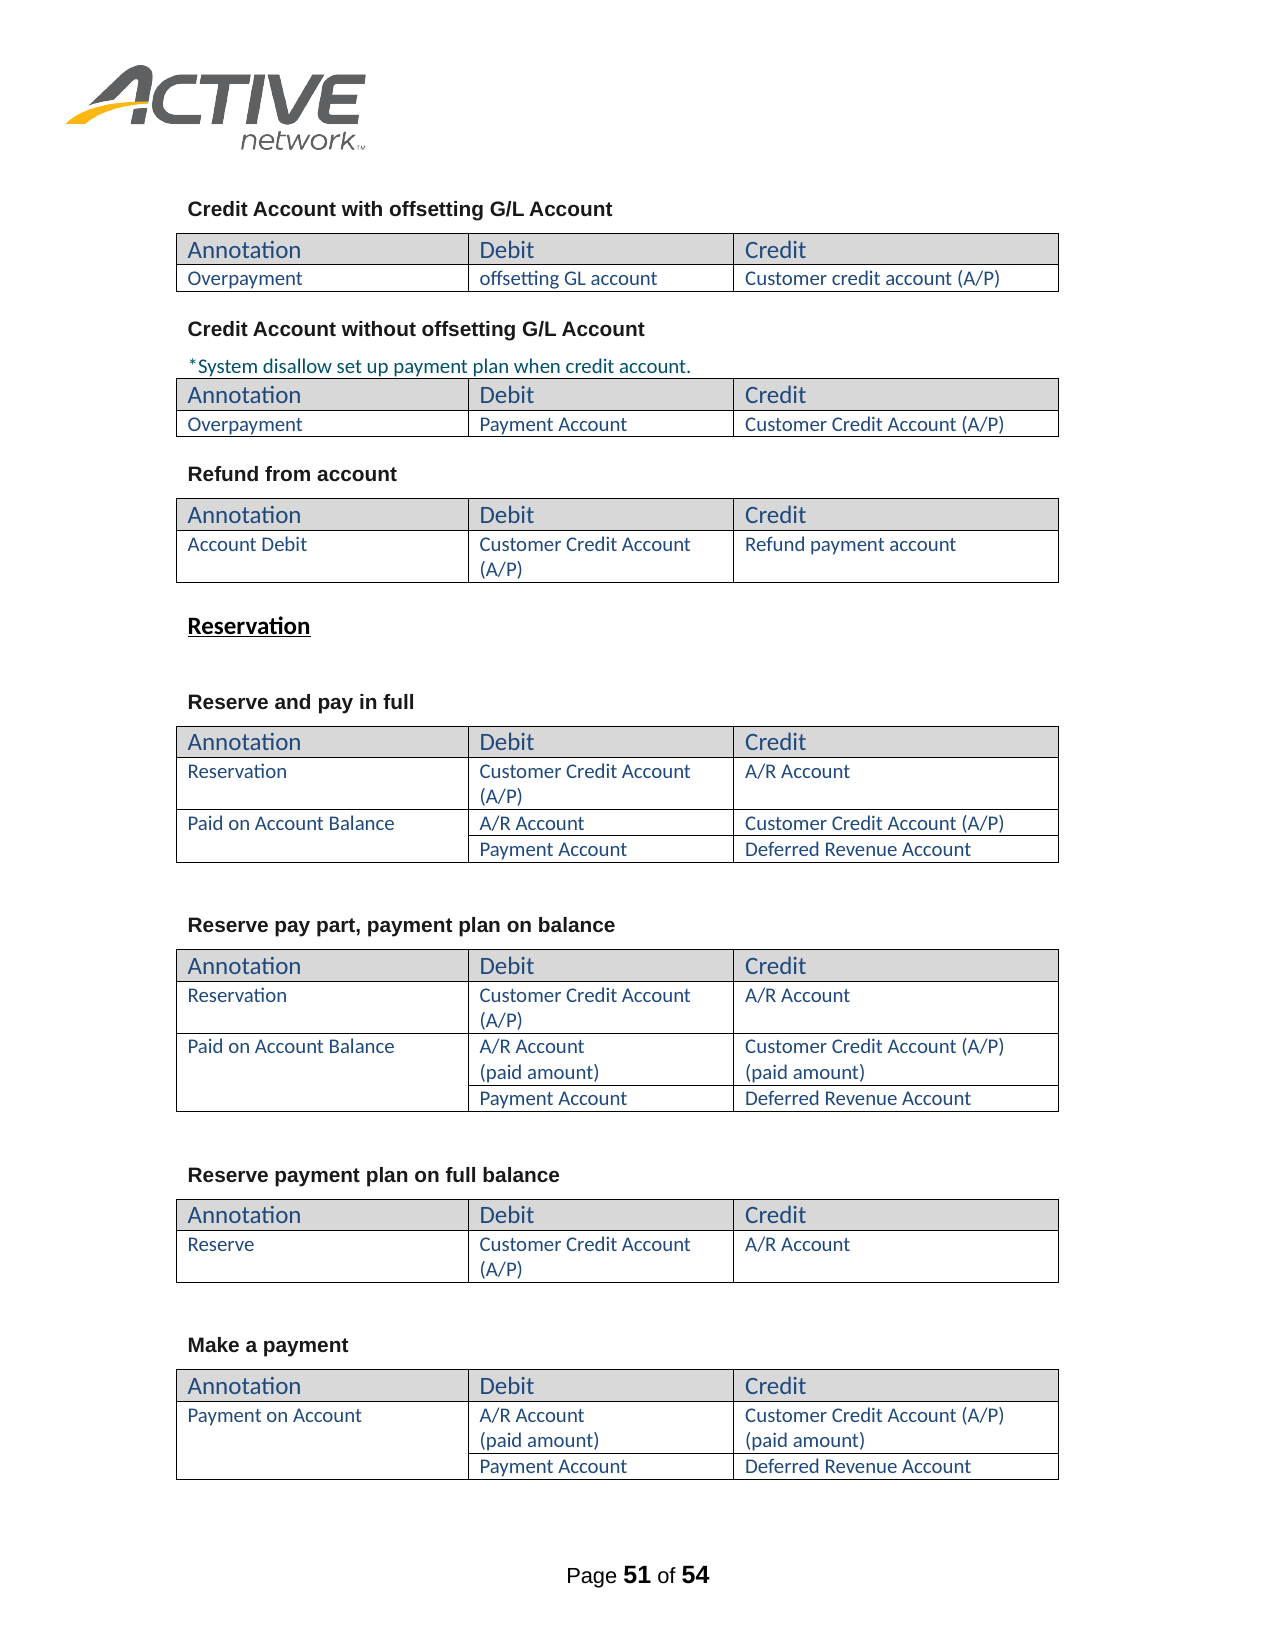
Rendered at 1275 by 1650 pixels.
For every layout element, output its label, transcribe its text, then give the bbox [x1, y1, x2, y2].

table_cell Customer Credit Account (A/P) [734, 810, 1058, 835]
table_cell A/R Account [734, 982, 1058, 1033]
table_cell A/R Account (paid amount) [469, 1402, 733, 1453]
table_header Annotation [177, 379, 468, 410]
table_header Debit [469, 234, 733, 264]
table_header Annotation [177, 1370, 468, 1401]
table_cell Customer Credit Account (A/P) [469, 758, 733, 809]
table_cell A/R Account [734, 758, 1058, 809]
table_header Credit [734, 1370, 1058, 1401]
table_cell Customer Credit Account (A/P) [734, 411, 1058, 436]
table_cell A/R Account (paid amount) [469, 1034, 733, 1084]
table_cell Overpayment [177, 411, 468, 436]
table_cell Deferred Revenue Account [734, 1454, 1058, 1479]
table_header Annotation [177, 1200, 468, 1230]
table_cell Reserve [177, 1231, 468, 1282]
table_cell Customer Credit Account (A/P) [469, 1231, 733, 1282]
table_header Credit [734, 950, 1058, 981]
subtitle Make a payment [187, 1333, 1087, 1357]
table_header Debit [469, 499, 733, 530]
subtitle Reserve payment plan on full balance [187, 1162, 1087, 1186]
table_cell Overpayment [177, 265, 468, 291]
table_header Annotation [177, 234, 468, 264]
table_cell Customer Credit Account (A/P) [469, 531, 733, 582]
table_cell Reservation [177, 982, 468, 1033]
table_cell Deferred Revenue Account [734, 836, 1058, 862]
table_cell Paid on Account Balance [177, 1034, 468, 1111]
table_cell Customer credit account (A/P) [734, 265, 1058, 291]
table_header Annotation [177, 499, 468, 530]
table_cell Payment Account [469, 1086, 733, 1111]
table_header Annotation [177, 727, 468, 757]
table_header Debit [469, 727, 733, 757]
table_cell Payment Account [469, 1454, 733, 1479]
table_cell Customer Credit Account (A/P) (paid amount) [734, 1402, 1058, 1453]
subtitle Reserve and pay in full [187, 689, 1087, 713]
table_cell Deferred Revenue Account [734, 1086, 1058, 1111]
table_cell Customer Credit Account (A/P) [469, 982, 733, 1033]
table_header Credit [734, 727, 1058, 757]
table_header Credit [734, 234, 1058, 264]
table_cell A/R Account [734, 1231, 1058, 1282]
subtitle Credit Account with offsetting G/L Account [187, 197, 1087, 221]
table_cell Account Debit [177, 531, 468, 582]
table_header Debit [469, 1200, 733, 1230]
text *System disallow set up payment plan when credit account. [187, 353, 1087, 378]
table_header Debit [469, 950, 733, 981]
table_header Debit [469, 379, 733, 410]
table_header Debit [469, 1370, 733, 1401]
table_header Credit [734, 379, 1058, 410]
table_header Credit [734, 1200, 1058, 1230]
subtitle Reserve pay part, payment plan on balance [187, 913, 1087, 937]
subtitle Reservation [187, 610, 1087, 640]
table_header Annotation [177, 950, 468, 981]
table_cell Refund payment account [734, 531, 1058, 582]
picture [65, 65, 366, 150]
table_cell offsetting GL account [469, 265, 733, 291]
table_cell Payment Account [469, 411, 733, 436]
subtitle Refund from account [187, 462, 1087, 486]
table_cell Payment on Account [177, 1402, 468, 1479]
subtitle Credit Account without offsetting G/L Account [187, 317, 1087, 341]
table_cell Paid on Account Balance [177, 810, 468, 862]
table_header Credit [734, 499, 1058, 530]
table_cell A/R Account [469, 810, 733, 835]
table_cell Customer Credit Account (A/P) (paid amount) [734, 1034, 1058, 1084]
table_cell Payment Account [469, 836, 733, 862]
table_cell Reservation [177, 758, 468, 809]
